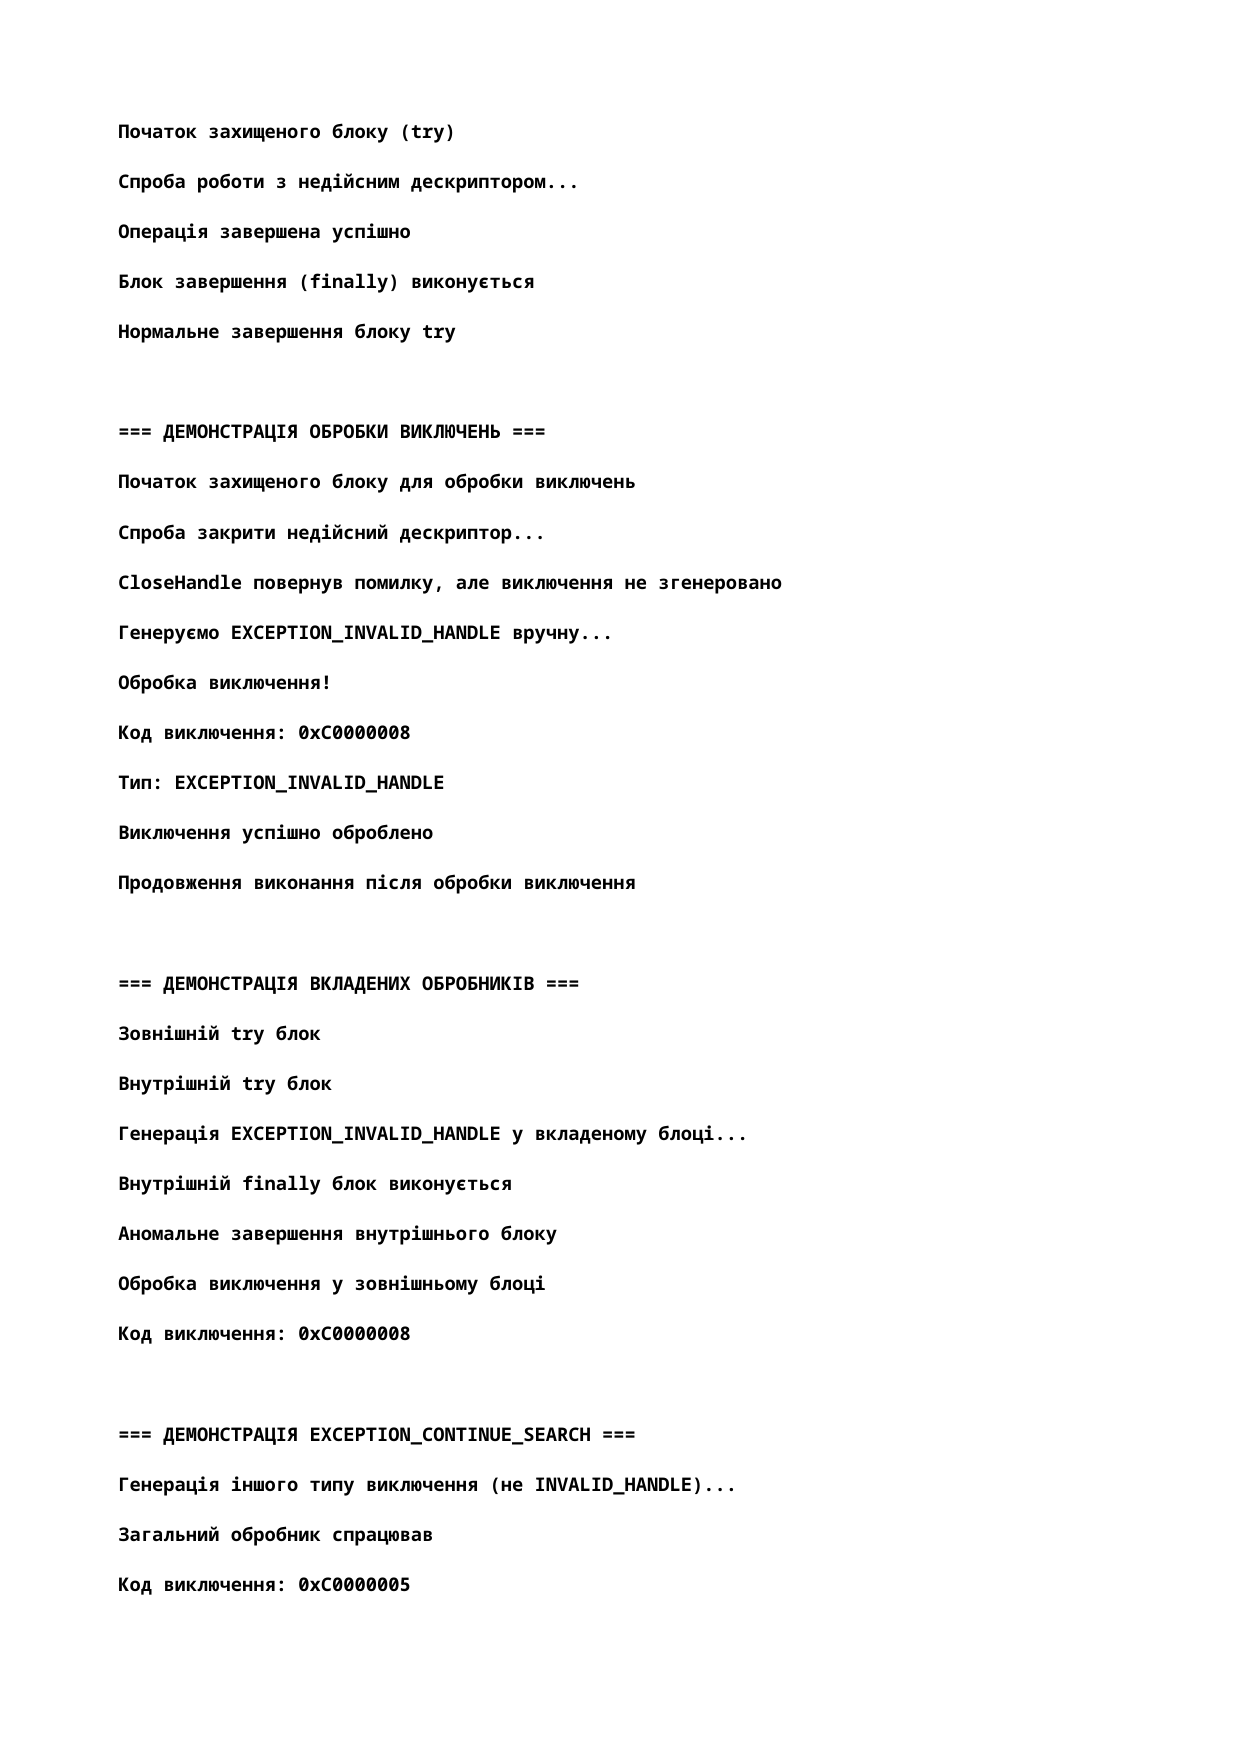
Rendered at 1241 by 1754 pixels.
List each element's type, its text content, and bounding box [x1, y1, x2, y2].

text Аномальне завершення внутрішнього блоку [118, 1220, 1152, 1246]
text Спроба роботи з недійсним дескриптором... [118, 168, 1152, 194]
text Код виключення: 0xC0000008 [118, 1321, 1152, 1346]
text === ДЕМОНСТРАЦІЯ ОБРОБКИ ВИКЛЮЧЕНЬ === [118, 419, 1152, 444]
text Зовнішній try блок [118, 1020, 1152, 1046]
text Загальний обробник спрацював [118, 1521, 1152, 1547]
text Обробка виключення у зовнішньому блоці [118, 1271, 1152, 1296]
text Обробка виключення! [118, 669, 1152, 695]
text Код виключення: 0xC0000008 [118, 719, 1152, 745]
text Блок завершення (finally) виконується [118, 268, 1152, 294]
text Генеруємо EXCEPTION_INVALID_HANDLE вручну... [118, 619, 1152, 645]
text Код виключення: 0xC0000005 [118, 1571, 1152, 1597]
text Нормальне завершення блоку try [118, 318, 1152, 344]
text Генерація іншого типу виключення (не INVALID_HANDLE)... [118, 1471, 1152, 1496]
text Продовження виконання після обробки виключення [118, 870, 1152, 895]
text === ДЕМОНСТРАЦІЯ EXCEPTION_CONTINUE_SEARCH === [118, 1421, 1152, 1446]
text === ДЕМОНСТРАЦІЯ ВКЛАДЕНИХ ОБРОБНИКІВ === [118, 970, 1152, 995]
text Початок захищеного блоку для обробки виключень [118, 469, 1152, 494]
text Внутрішній finally блок виконується [118, 1170, 1152, 1196]
text Спроба закрити недійсний дескриптор... [118, 519, 1152, 544]
text Операція завершена успішно [118, 218, 1152, 244]
text Генерація EXCEPTION_INVALID_HANDLE у вкладеному блоці... [118, 1120, 1152, 1146]
text CloseHandle повернув помилку, але виключення не згенеровано [118, 569, 1152, 594]
text Тип: EXCEPTION_INVALID_HANDLE [118, 769, 1152, 795]
text Початок захищеного блоку (try) [118, 118, 1152, 144]
text Виключення успішно оброблено [118, 819, 1152, 845]
text Внутрішній try блок [118, 1070, 1152, 1096]
